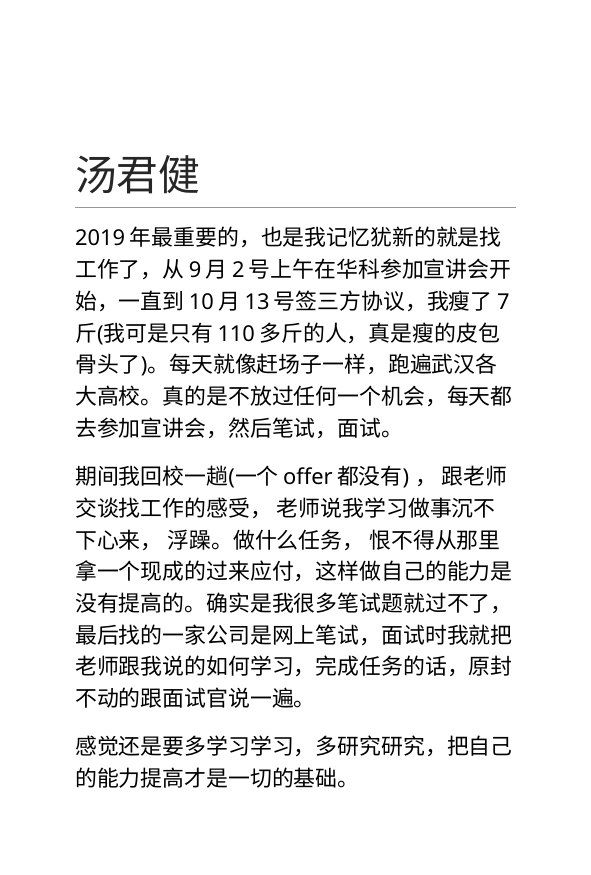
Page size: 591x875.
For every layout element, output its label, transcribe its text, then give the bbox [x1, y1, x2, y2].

text 2019年最重要的，也是我记忆犹新的就是找工作了，从9月2号上午在华科参加宣讲会开始，一直到10月13号签三方协议，我瘦了7斤(我可是只有110多斤的人，真是瘦的皮包骨头了)。每天就像赶场子一样，跑遍武汉各大高校。真的是不放过任何一个机会，每天都去参加宣讲会，然后笔试，面试。 [75, 220, 516, 442]
text 期间我回校一趟(一个offer都没有) ， 跟老师交谈找工作的感受， 老师说我学习做事沉不下心来， 浮躁。做什么任务， 恨不得从那里拿一个现成的过来应付，这样做自己的能力是没有提高的。确实是我很多笔试题就过不了，最后找的一家公司是网上笔试，面试时我就把老师跟我说的如何学习，完成任务的话，原封不动的跟面试官说一遍。 [75, 459, 516, 713]
text 感觉还是要多学习学习，多研究研究，把自己的能力提高才是一切的基础。 [75, 729, 516, 793]
subtitle 汤君健 [75, 142, 516, 207]
